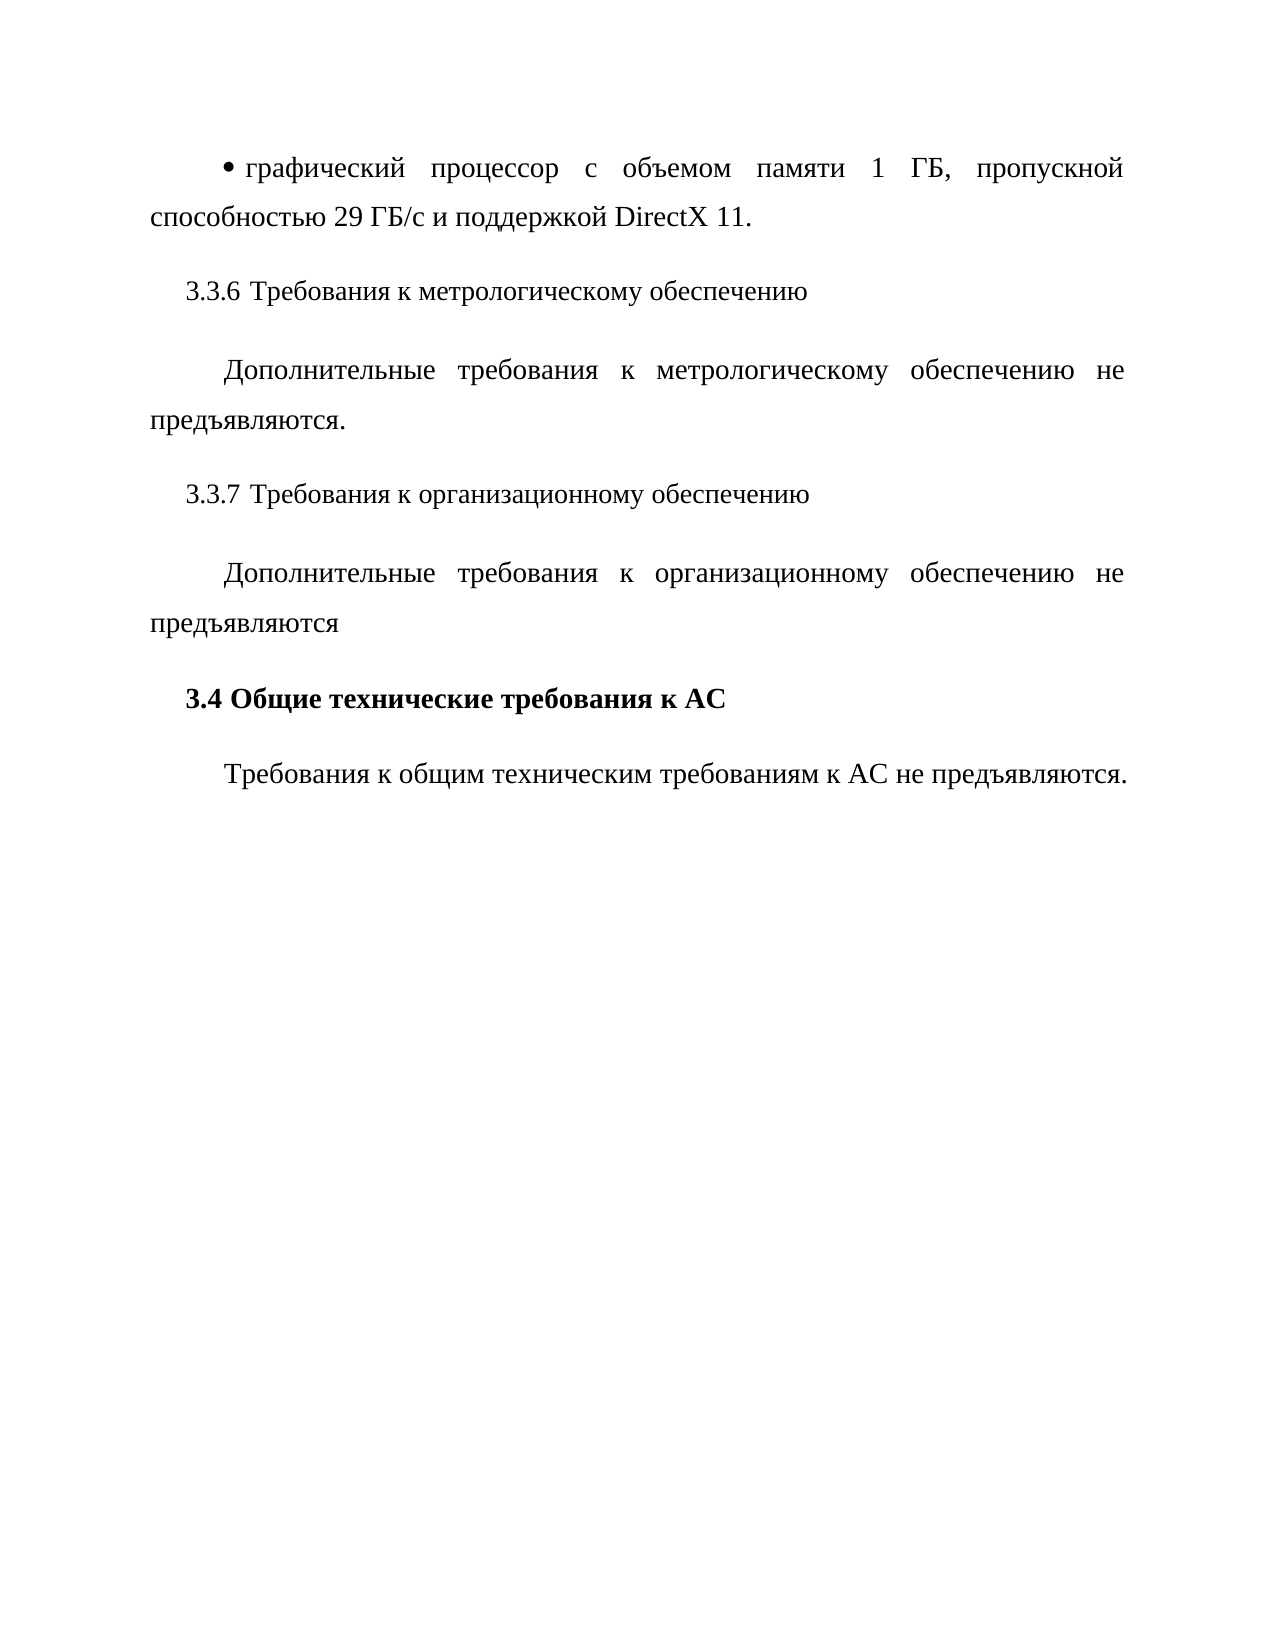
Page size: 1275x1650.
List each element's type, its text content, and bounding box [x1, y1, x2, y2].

subtitle Общие технические требования к АС [185, 681, 1137, 714]
list графический процессор с объемом памяти 1 ГБ, пропускной способностью 29 ГБ/с и поддержкой DirectX 11. [150, 150, 1125, 233]
list Требования к метрологическому обеспечению [185, 274, 1137, 307]
text Требования к общим техническим требованиям к АС не предъявляются. [224, 756, 1137, 790]
text Дополнительные требования к метрологическому обеспечению не предъявляются. [150, 352, 1125, 436]
text Дополнительные требования к организационному обеспечению не предъявляются [150, 555, 1124, 639]
list Требования к организационному обеспечению [185, 478, 1137, 510]
